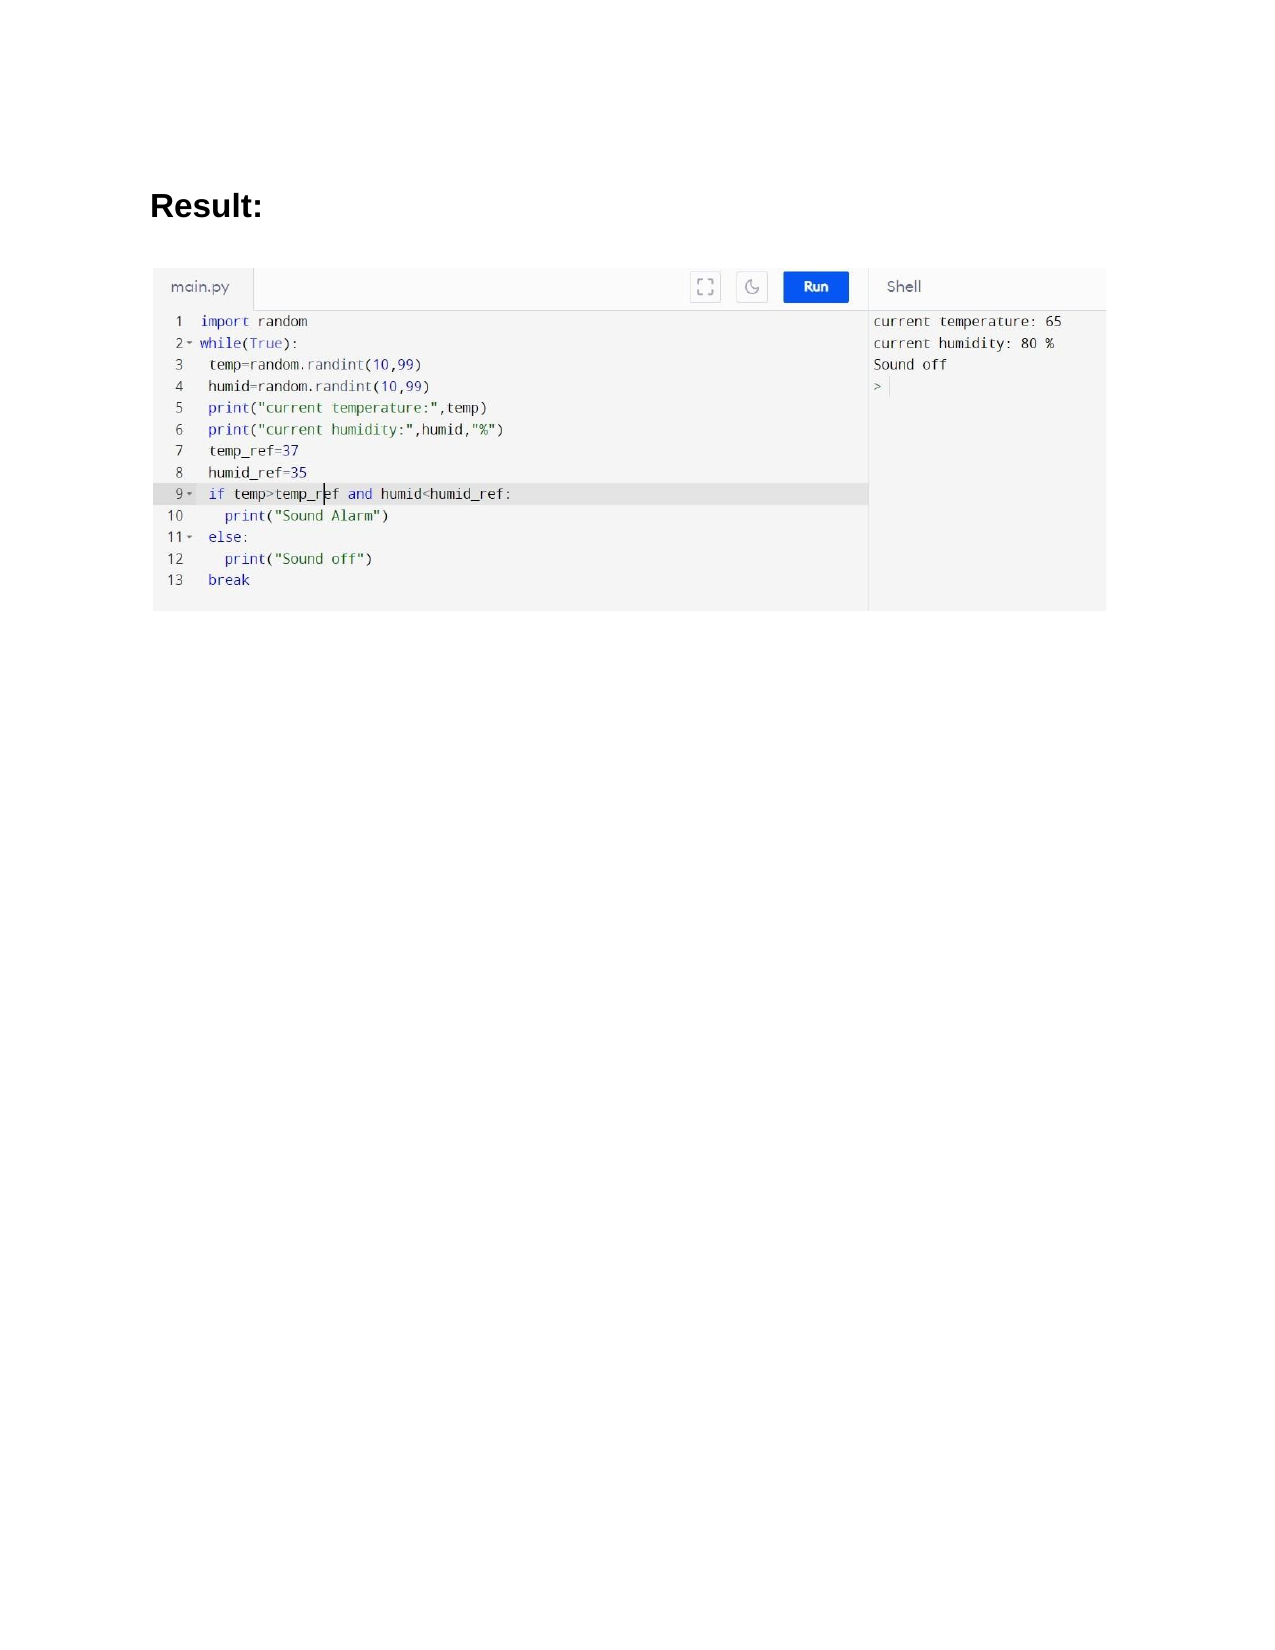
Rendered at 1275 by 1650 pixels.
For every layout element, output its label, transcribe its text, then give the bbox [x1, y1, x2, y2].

picture [153, 268, 1107, 611]
text Result: [150, 186, 1137, 224]
